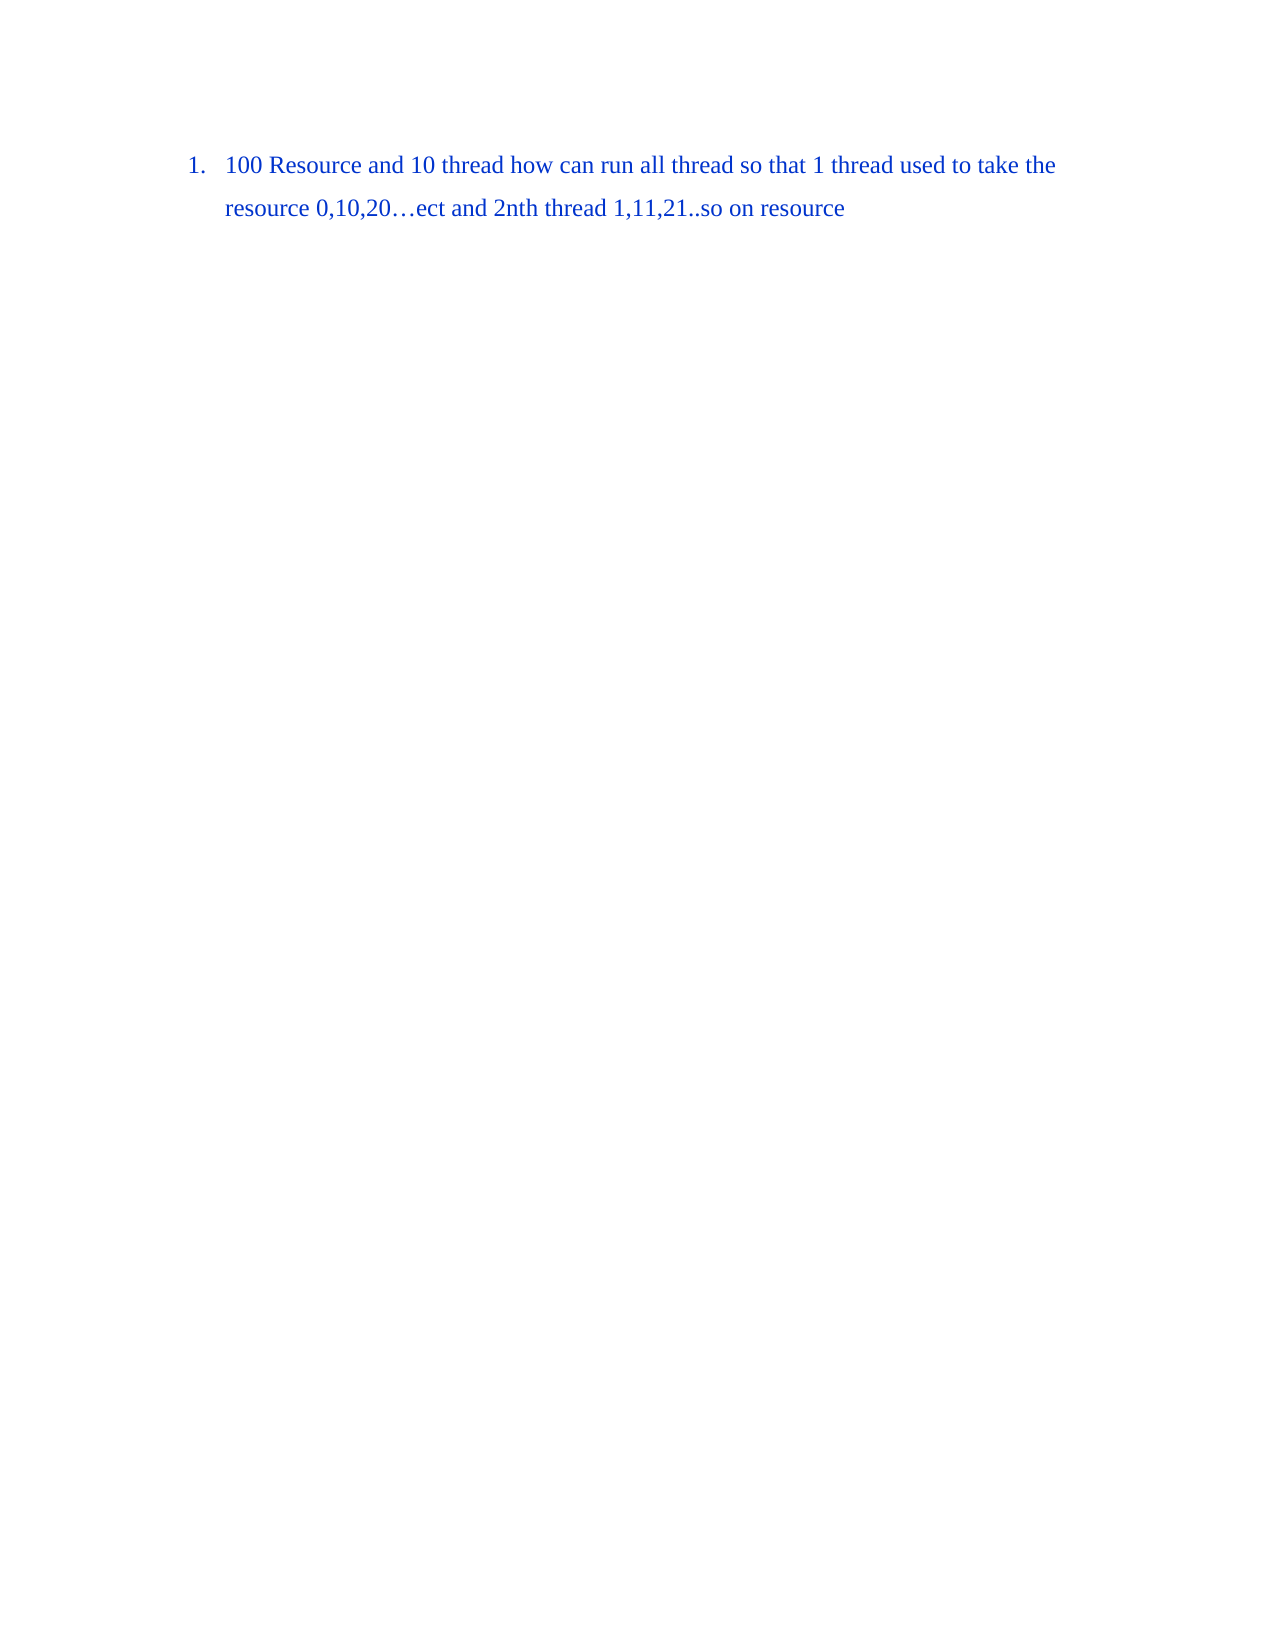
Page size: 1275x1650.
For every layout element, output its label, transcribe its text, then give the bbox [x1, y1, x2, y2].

list 100 Resource and 10 thread how can run all thread so that 1 thread used to take the resource 0,10,20…ect and 2nth thread 1,11,21..so on resource [187, 150, 1125, 222]
